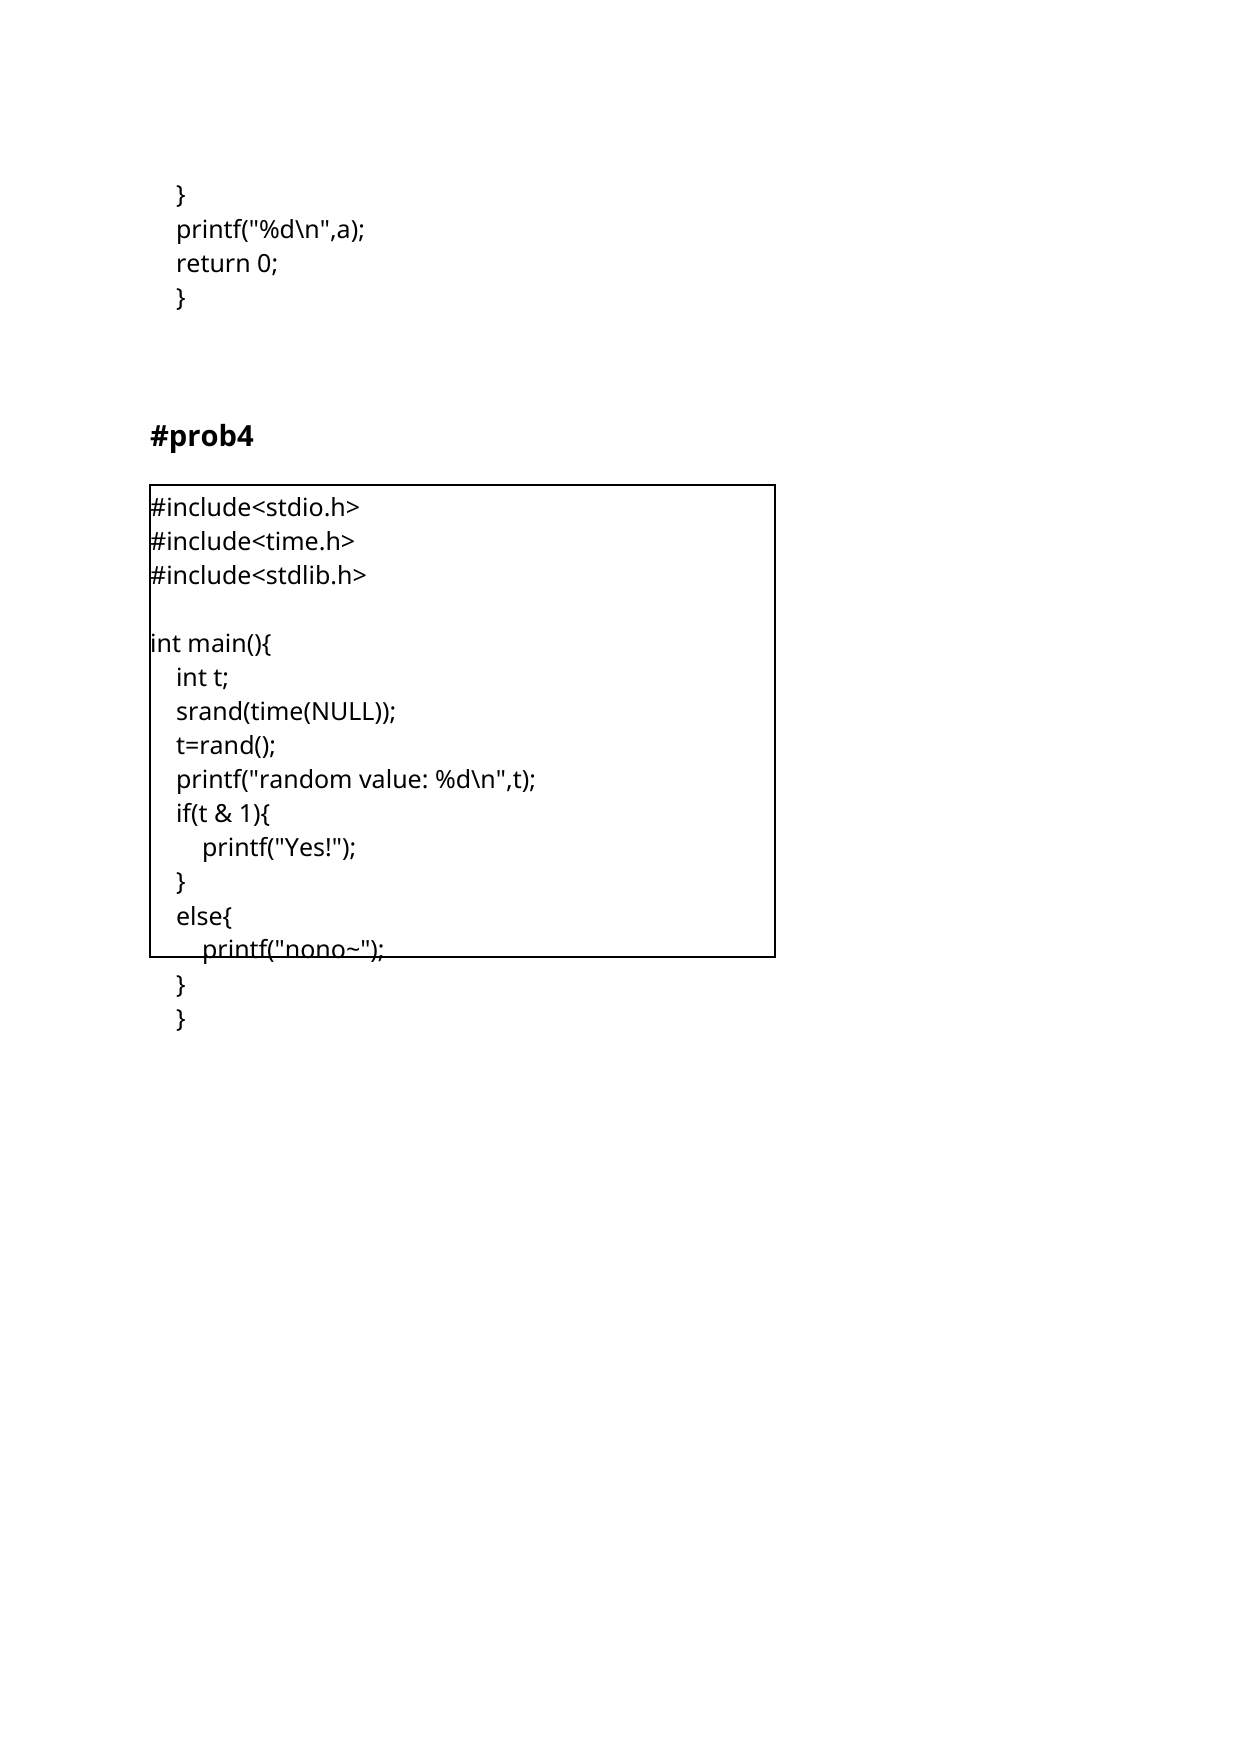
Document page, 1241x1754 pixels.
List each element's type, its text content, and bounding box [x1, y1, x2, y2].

text printf("random value: %d\n",t); [150, 762, 1090, 796]
text printf("Yes!"); [150, 830, 1090, 864]
text if(t & 1){ [150, 796, 1090, 830]
text #include<time.h> [150, 523, 1090, 557]
text else{ [150, 898, 1090, 932]
text int main(){ [150, 626, 1090, 660]
text } [150, 966, 1090, 1000]
text printf("%d\n",a); [150, 211, 1090, 245]
text t=rand(); [150, 728, 1090, 762]
text } [150, 1000, 1090, 1034]
text } [150, 864, 1090, 898]
text } [150, 177, 1090, 211]
text return 0; [150, 245, 1090, 279]
text #prob4 [150, 416, 1090, 455]
text srand(time(NULL)); [150, 694, 1090, 728]
text #include<stdio.h> [150, 489, 1090, 523]
text #include<stdlib.h> [150, 557, 1090, 592]
text } [150, 279, 1090, 313]
text int t; [150, 660, 1090, 694]
text printf("nono~"); [150, 932, 1090, 966]
